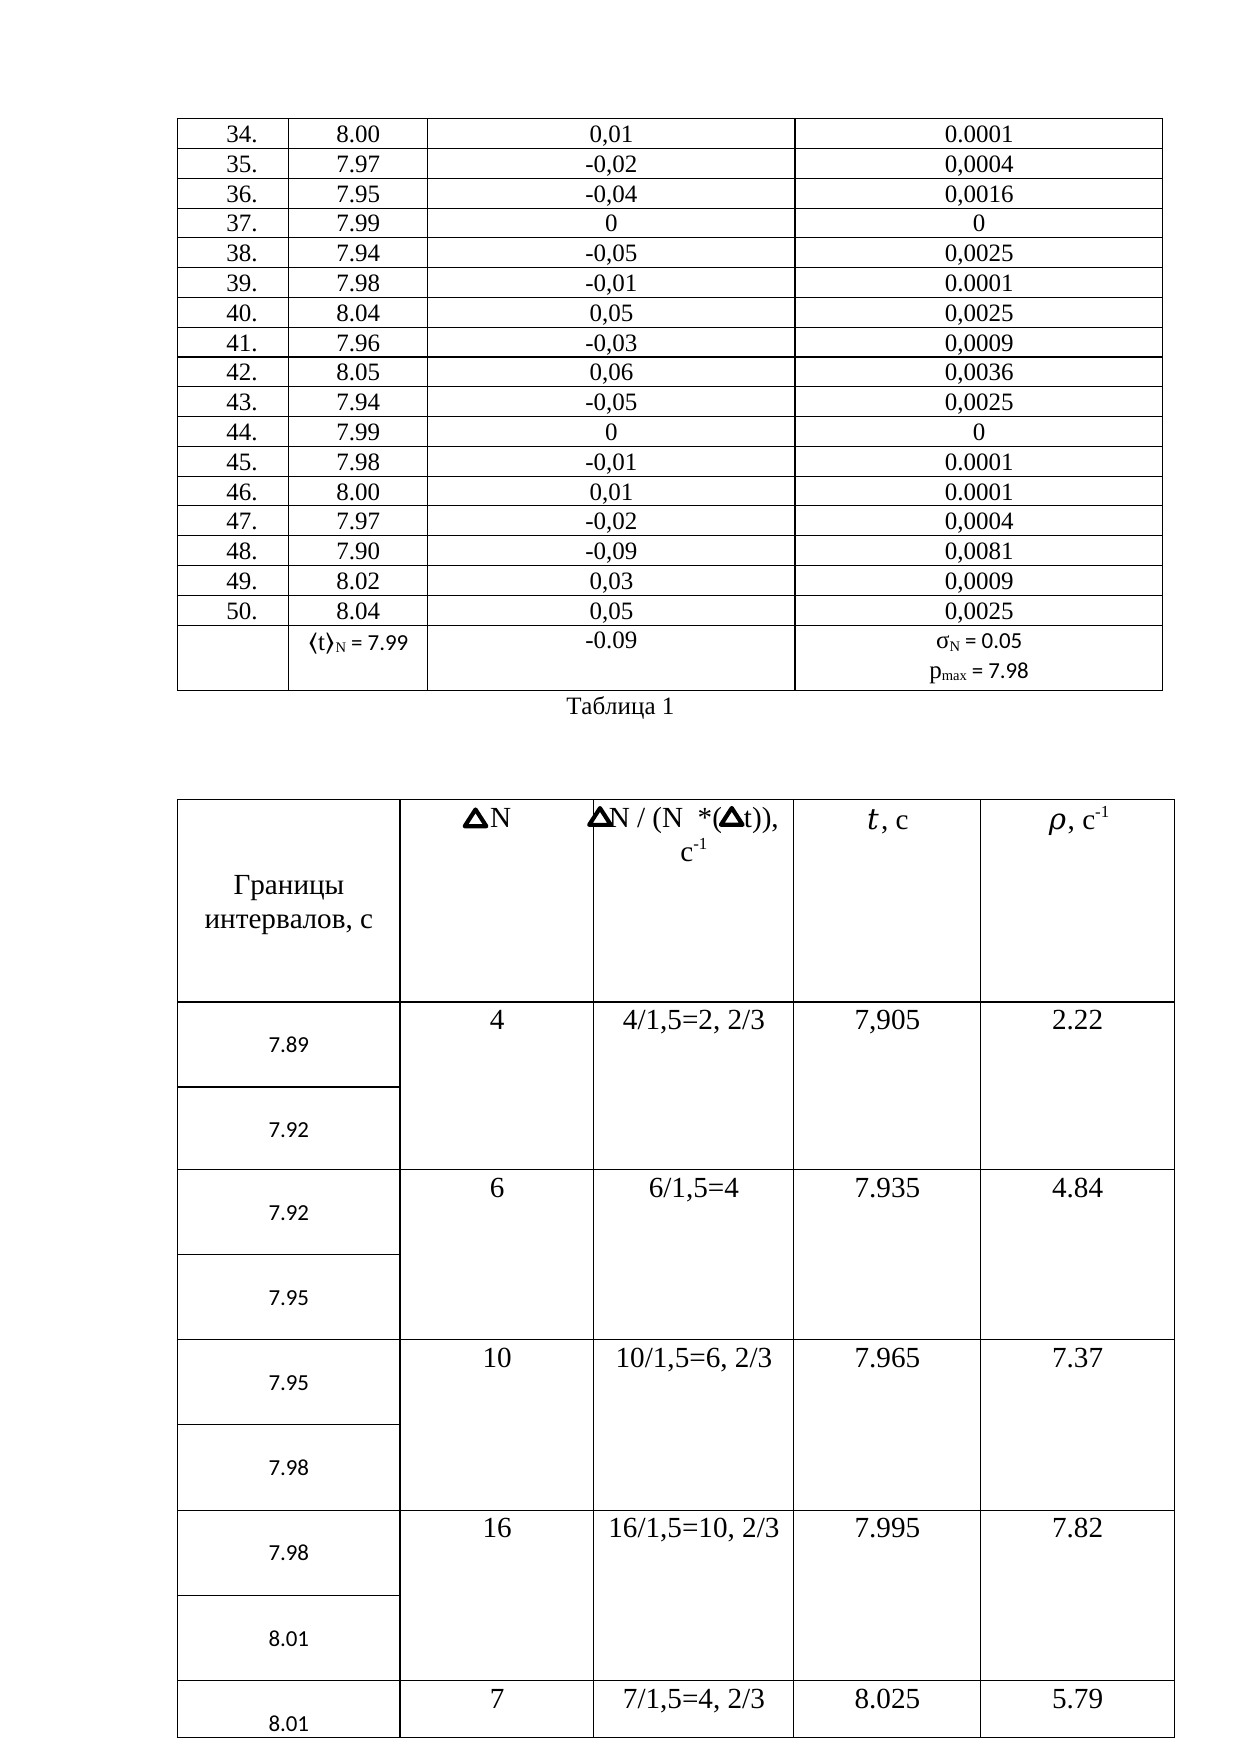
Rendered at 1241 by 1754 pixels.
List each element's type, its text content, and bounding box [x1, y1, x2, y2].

table_cell 7.89 [178, 1003, 399, 1086]
table_header Границы интервалов, c [178, 800, 399, 1001]
table_cell -0,05 [428, 387, 794, 416]
table_cell 7.94 [289, 387, 427, 416]
table_cell 7.92 [178, 1088, 399, 1169]
table_cell 10/1,5=6, 2/3 [594, 1340, 793, 1509]
table_cell 0,0009 [796, 328, 1162, 356]
table_cell [178, 268, 288, 297]
table_cell [178, 387, 288, 416]
table_cell -0,02 [428, 506, 794, 535]
table_cell 7.995 [794, 1511, 980, 1680]
table_cell 7.935 [794, 1170, 980, 1339]
table_cell 7.98 [178, 1425, 399, 1509]
table_cell 0,0036 [796, 358, 1162, 386]
table_cell [178, 328, 288, 356]
table_cell 7.95 [178, 1255, 399, 1339]
table_cell -0,05 [428, 238, 794, 267]
table_cell 7.82 [981, 1511, 1174, 1680]
table_cell 2.22 [981, 1003, 1174, 1169]
table_cell [178, 447, 288, 476]
table_cell [178, 566, 288, 595]
table_cell 0.0001 [796, 447, 1162, 476]
table_cell 0,03 [428, 566, 794, 595]
table_cell 7.99 [289, 417, 427, 446]
table_cell [178, 119, 288, 148]
table_cell 7.965 [794, 1340, 980, 1509]
table_cell -0,01 [428, 268, 794, 297]
table_cell 7.98 [289, 268, 427, 297]
table_cell 0,0025 [796, 298, 1162, 327]
table_cell 0,0004 [796, 506, 1162, 535]
table_cell -0,09 [428, 536, 794, 565]
table_cell 8.01 [178, 1596, 399, 1680]
table_cell 0,06 [428, 358, 794, 386]
table_cell 16/1,5=10, 2/3 [594, 1511, 793, 1680]
table_cell 4/1,5=2, 2/3 [594, 1003, 793, 1169]
table_cell [178, 477, 288, 505]
table_cell 16 [401, 1511, 593, 1680]
table_cell 5.79 [981, 1681, 1174, 1737]
table_cell [178, 238, 288, 267]
table_cell 0,0025 [796, 596, 1162, 624]
table_cell [178, 358, 288, 386]
table_header N / (N *( t)), c-1 [594, 800, 793, 1001]
table_cell ⟨t⟩N = 7.99 [289, 626, 427, 690]
table_cell 0 [428, 417, 794, 446]
table_header 𝑡, c [794, 800, 980, 1001]
table_cell 8.00 [289, 477, 427, 505]
table_cell -0,01 [428, 447, 794, 476]
table_cell [178, 626, 288, 690]
table_cell 0.0001 [796, 477, 1162, 505]
table_cell 0,01 [428, 119, 794, 148]
table_cell 8.01 [178, 1681, 399, 1737]
table_cell 6 [401, 1170, 593, 1339]
table_cell 8.04 [289, 596, 427, 624]
table_cell 4 [401, 1003, 593, 1169]
table_header 𝜌, c-1 [981, 800, 1174, 1001]
table_cell 7.94 [289, 238, 427, 267]
table_cell [178, 417, 288, 446]
table_cell 7.90 [289, 536, 427, 565]
table_cell 7.97 [289, 149, 427, 178]
table_cell [178, 149, 288, 178]
table_cell [178, 506, 288, 535]
table_cell 7/1,5=4, 2/3 [594, 1681, 793, 1737]
table_cell 0,0025 [796, 387, 1162, 416]
table_cell 7.95 [289, 179, 427, 207]
table_cell 7.97 [289, 506, 427, 535]
table_cell -0,04 [428, 179, 794, 207]
table_cell 0 [428, 209, 794, 237]
table_header N [401, 800, 593, 1001]
table_cell 7.96 [289, 328, 427, 356]
table_cell 7.92 [178, 1170, 399, 1254]
table_cell 8.04 [289, 298, 427, 327]
table_cell 7.37 [981, 1340, 1174, 1509]
table_cell 7.95 [178, 1340, 399, 1424]
table_cell 0,0081 [796, 536, 1162, 565]
table_cell 7.98 [178, 1511, 399, 1594]
table_cell 0,0009 [796, 566, 1162, 595]
table_cell 0.0001 [796, 268, 1162, 297]
table_cell 8.025 [794, 1681, 980, 1737]
table_cell 0,0016 [796, 179, 1162, 207]
table_cell 4.84 [981, 1170, 1174, 1339]
table_cell -0,03 [428, 328, 794, 356]
table_cell 8.02 [289, 566, 427, 595]
table_cell σN = 0.05 pmax = 7.98 [796, 626, 1162, 690]
table_cell 8.00 [289, 119, 427, 148]
table_cell 7,905 [794, 1003, 980, 1169]
table_cell 0 [796, 417, 1162, 446]
text Таблица 1 [15, 691, 1226, 720]
table_cell [178, 179, 288, 207]
table_cell [178, 209, 288, 237]
table_cell 10 [401, 1340, 593, 1509]
table_cell [178, 596, 288, 624]
table_cell 6/1,5=4 [594, 1170, 793, 1339]
table_cell -0,02 [428, 149, 794, 178]
table_cell [178, 298, 288, 327]
table_cell -0.09 [428, 626, 794, 690]
table_cell 7 [401, 1681, 593, 1737]
table_cell 7.98 [289, 447, 427, 476]
table_cell 0,05 [428, 596, 794, 624]
table_cell 8.05 [289, 358, 427, 386]
table_cell 0 [796, 209, 1162, 237]
table_cell [178, 536, 288, 565]
table_cell 0,0025 [796, 238, 1162, 267]
table_cell 7.99 [289, 209, 427, 237]
table_cell 0,05 [428, 298, 794, 327]
table_cell 0.0001 [796, 119, 1162, 148]
table_cell 0,0004 [796, 149, 1162, 178]
table_cell 0,01 [428, 477, 794, 505]
